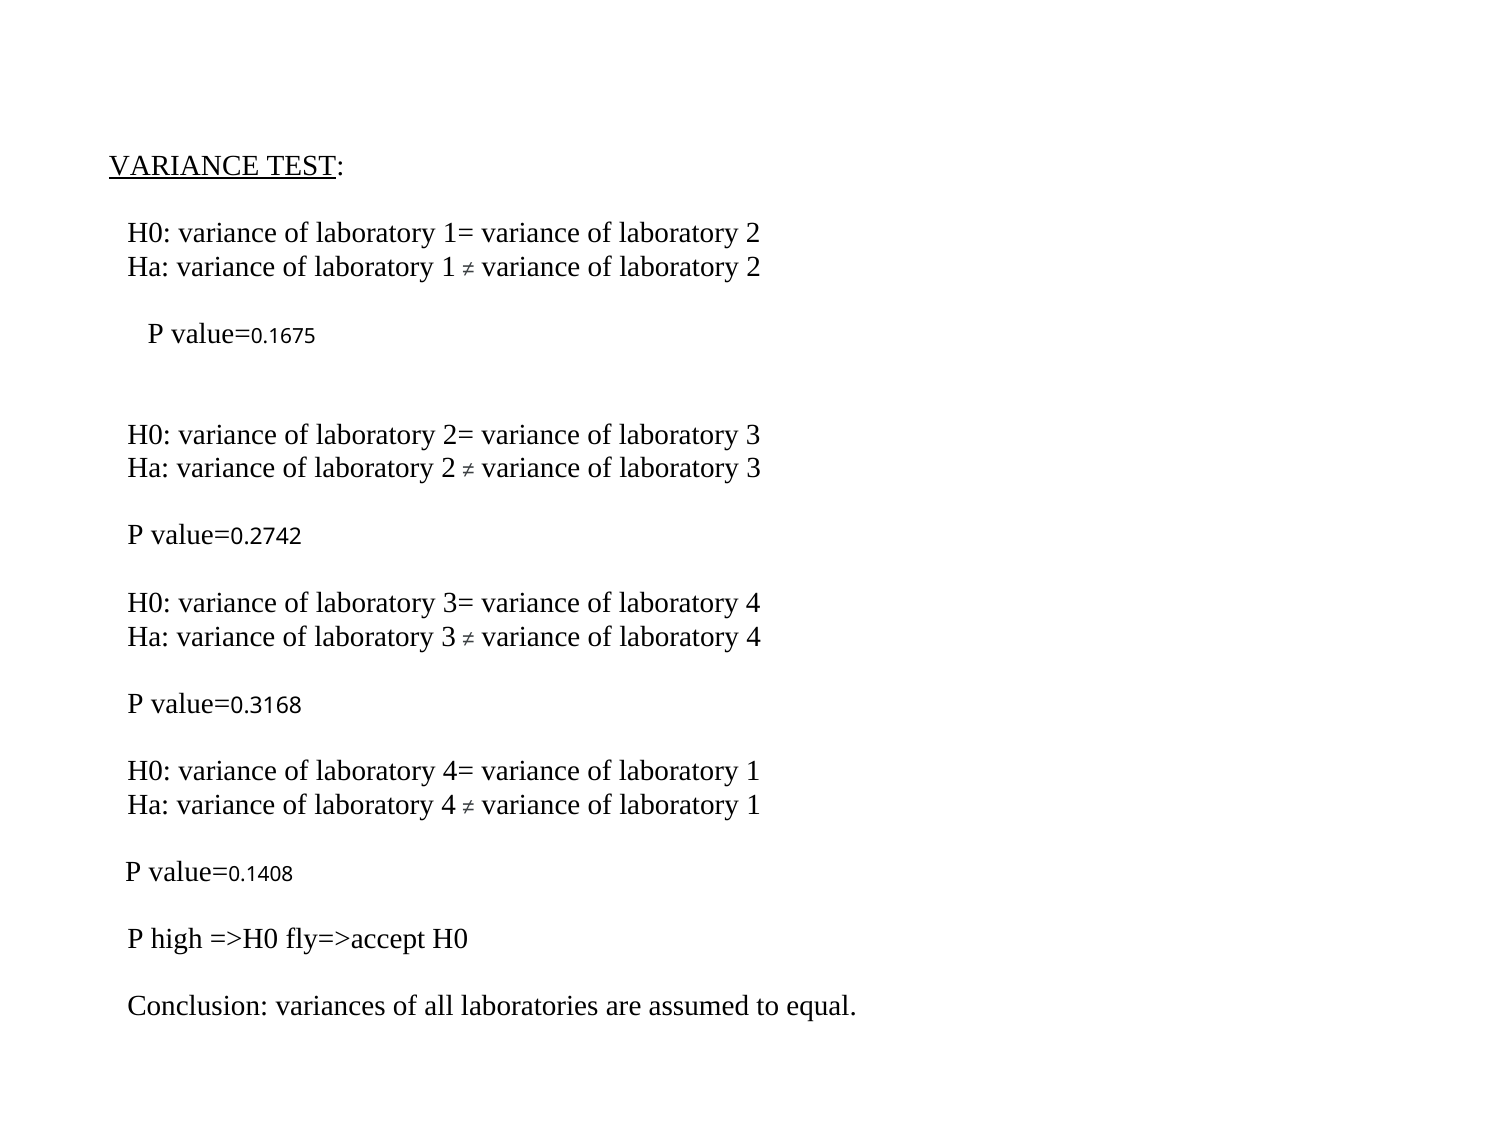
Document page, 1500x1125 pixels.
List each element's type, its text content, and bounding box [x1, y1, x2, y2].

text Conclusion: variances of all laboratories are assumed to equal. [52, 988, 1471, 1022]
text P value=0.2742 [52, 517, 1471, 552]
text H0: variance of laboratory 2= variance of laboratory 3 [52, 417, 1471, 450]
text H0: variance of laboratory 1= variance of laboratory 2 [52, 216, 1471, 249]
text H0: variance of laboratory 3= variance of laboratory 4 [52, 585, 1471, 619]
text P value=0.1408 [52, 854, 1471, 887]
text Ha: variance of laboratory 2 ≠ variance of laboratory 3 [52, 450, 1471, 484]
text VARIANCE TEST: [52, 148, 1471, 182]
text Ha: variance of laboratory 4 ≠ variance of laboratory 1 [52, 787, 1471, 820]
text Ha: variance of laboratory 1 ≠ variance of laboratory 2 [52, 249, 1471, 283]
text P value=0.3168 [52, 686, 1471, 720]
text P value=0.1675 [147, 316, 1471, 350]
text Ha: variance of laboratory 3 ≠ variance of laboratory 4 [52, 619, 1471, 652]
text P high =>H0 fly=>accept H0 [52, 921, 1471, 954]
text H0: variance of laboratory 4= variance of laboratory 1 [52, 753, 1471, 787]
